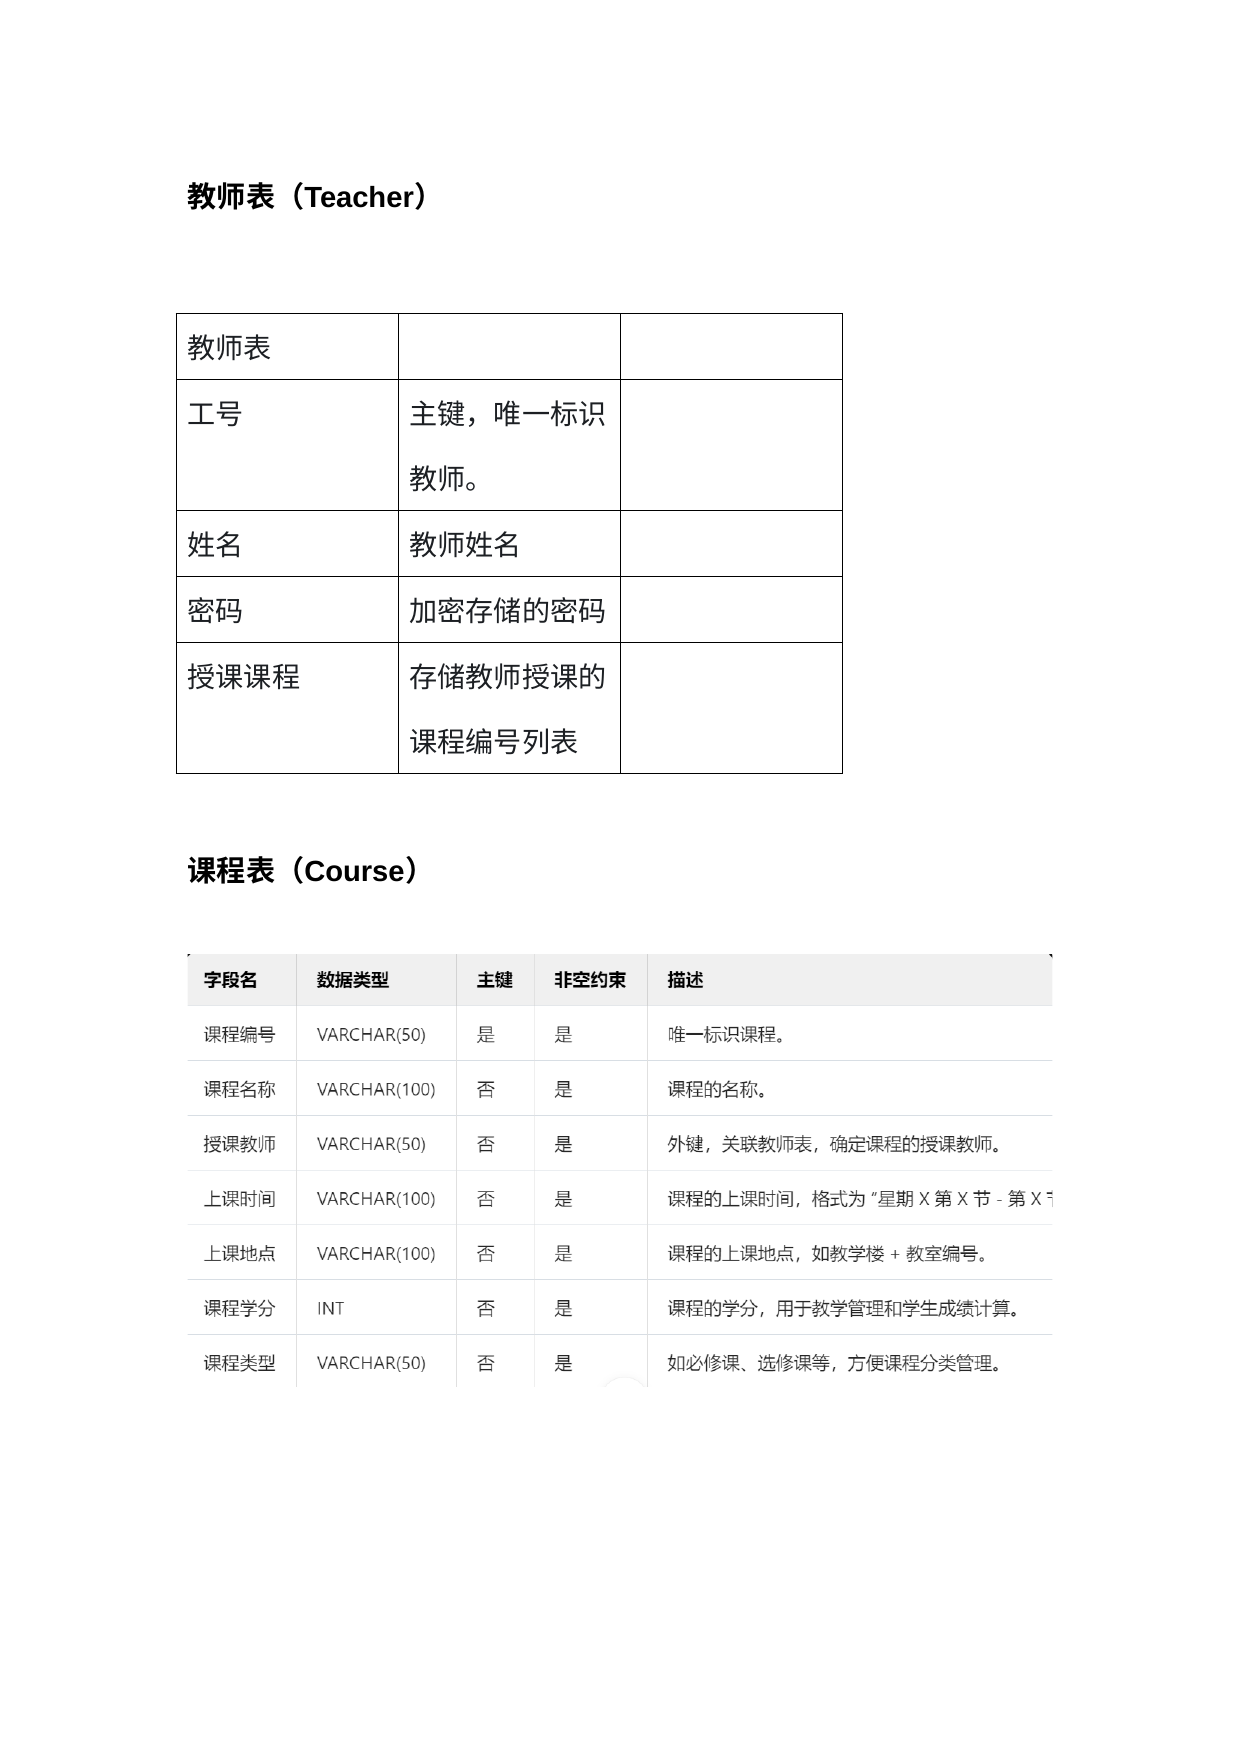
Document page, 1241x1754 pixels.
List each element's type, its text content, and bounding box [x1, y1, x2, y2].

table_cell 主键，唯一标识教师。 [399, 380, 620, 510]
table_cell 工号 [177, 380, 398, 510]
table_header [621, 314, 842, 379]
table_cell 密码 [177, 577, 398, 642]
table_cell 授课课程 [177, 643, 398, 773]
table_header 教师表 [177, 314, 398, 379]
table_cell [621, 643, 842, 773]
table_cell [621, 577, 842, 642]
subtitle 课程表（Course） [187, 836, 1053, 901]
table_cell 教师姓名 [399, 511, 620, 576]
table_cell [621, 380, 842, 510]
table_cell [621, 511, 842, 576]
table_cell 存储教师授课的课程编号列表 [399, 643, 620, 773]
table_cell 姓名 [177, 511, 398, 576]
picture [187, 954, 1053, 1387]
table_header [399, 314, 620, 379]
subtitle 教师表（Teacher） [187, 162, 1053, 227]
table_cell 加密存储的密码 [399, 577, 620, 642]
